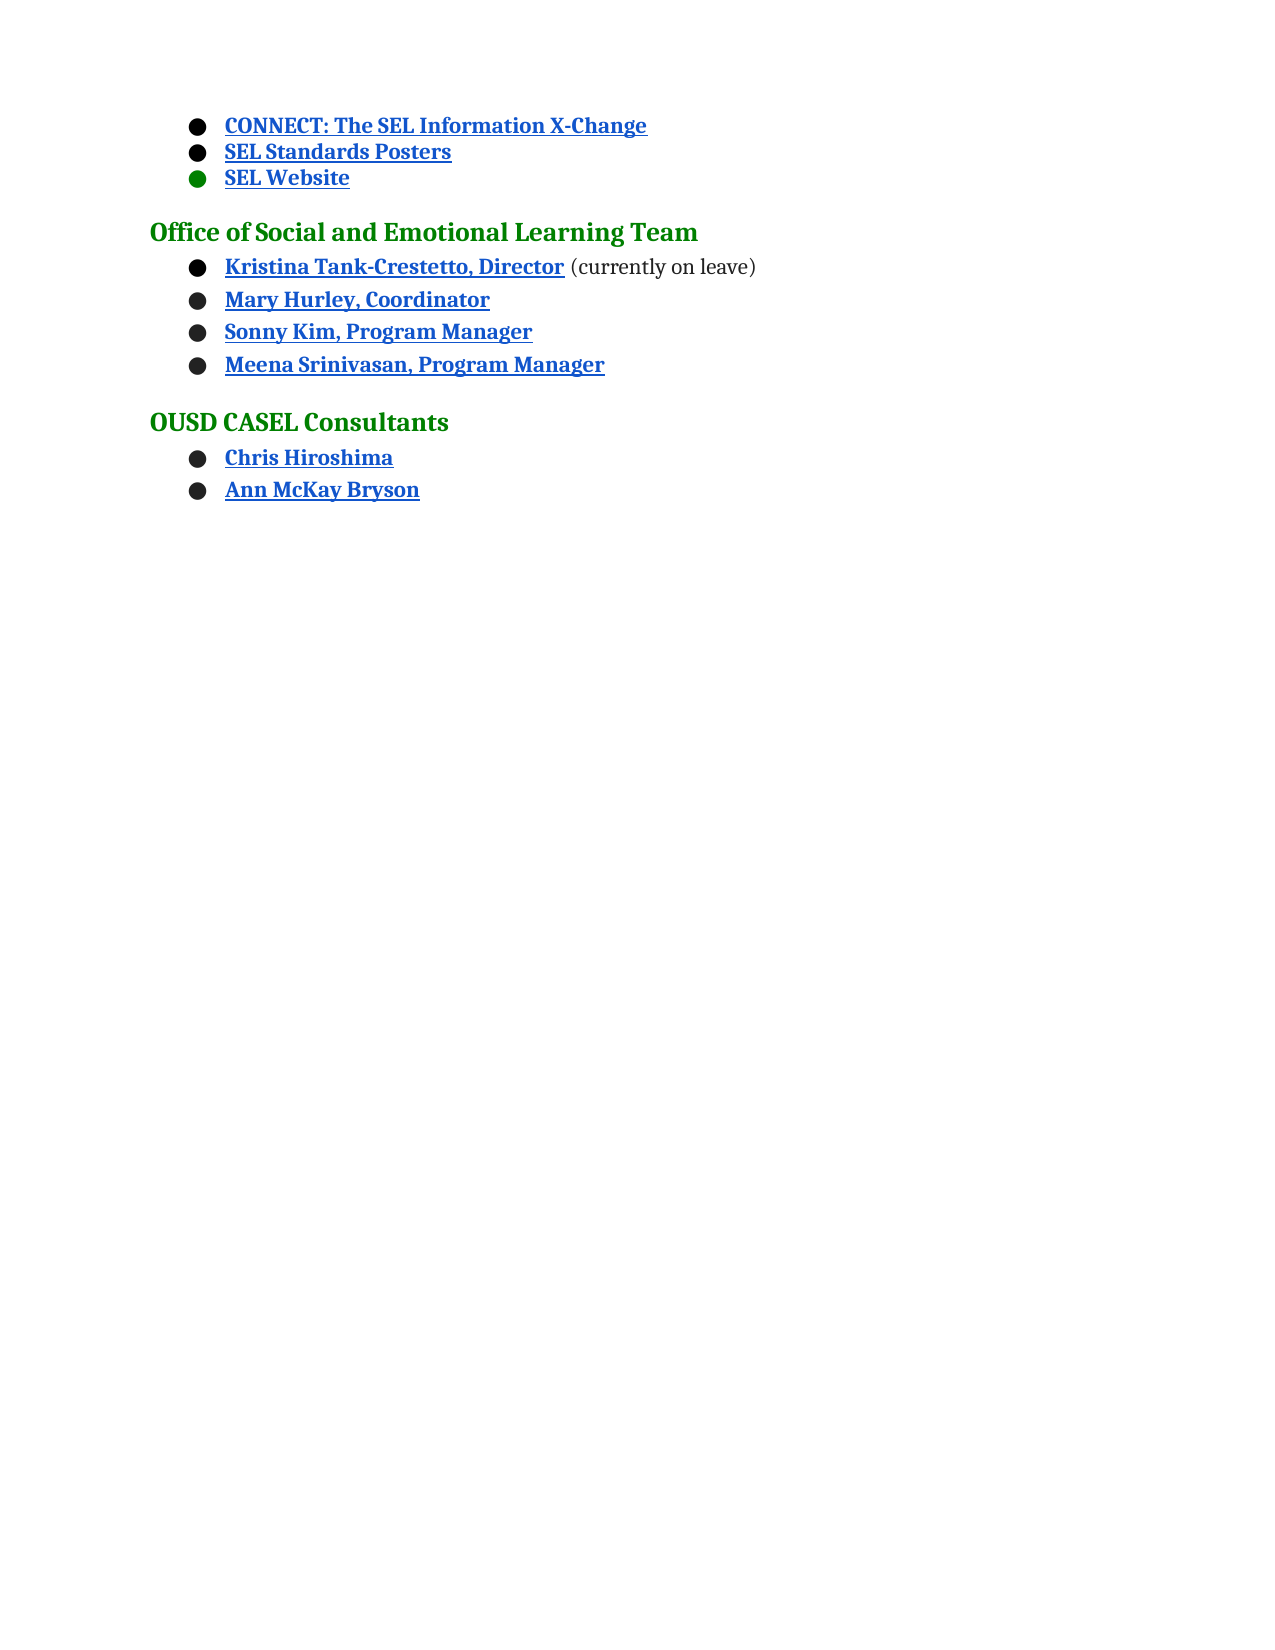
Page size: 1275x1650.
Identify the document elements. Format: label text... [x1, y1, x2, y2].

list CONNECT: The SEL Information X-Change [187, 112, 1125, 139]
list Ann McKay Bryson [187, 477, 1125, 503]
text Office of Social and Emotional Learning Team [150, 217, 1125, 248]
list Kristina Tank-Crestetto, Director (currently on leave) [187, 254, 1125, 280]
list Sonny Kim, Program Manager [187, 319, 1125, 346]
list Meena Srinivasan, Program Manager [187, 352, 1125, 378]
list Chris Hiroshima [187, 444, 1125, 471]
list Mary Hurley, Coordinator [187, 287, 1125, 313]
text OUSD CASEL Consultants [150, 407, 1125, 438]
list SEL Standards Posters [187, 139, 1125, 165]
list SEL Website [187, 165, 1125, 192]
